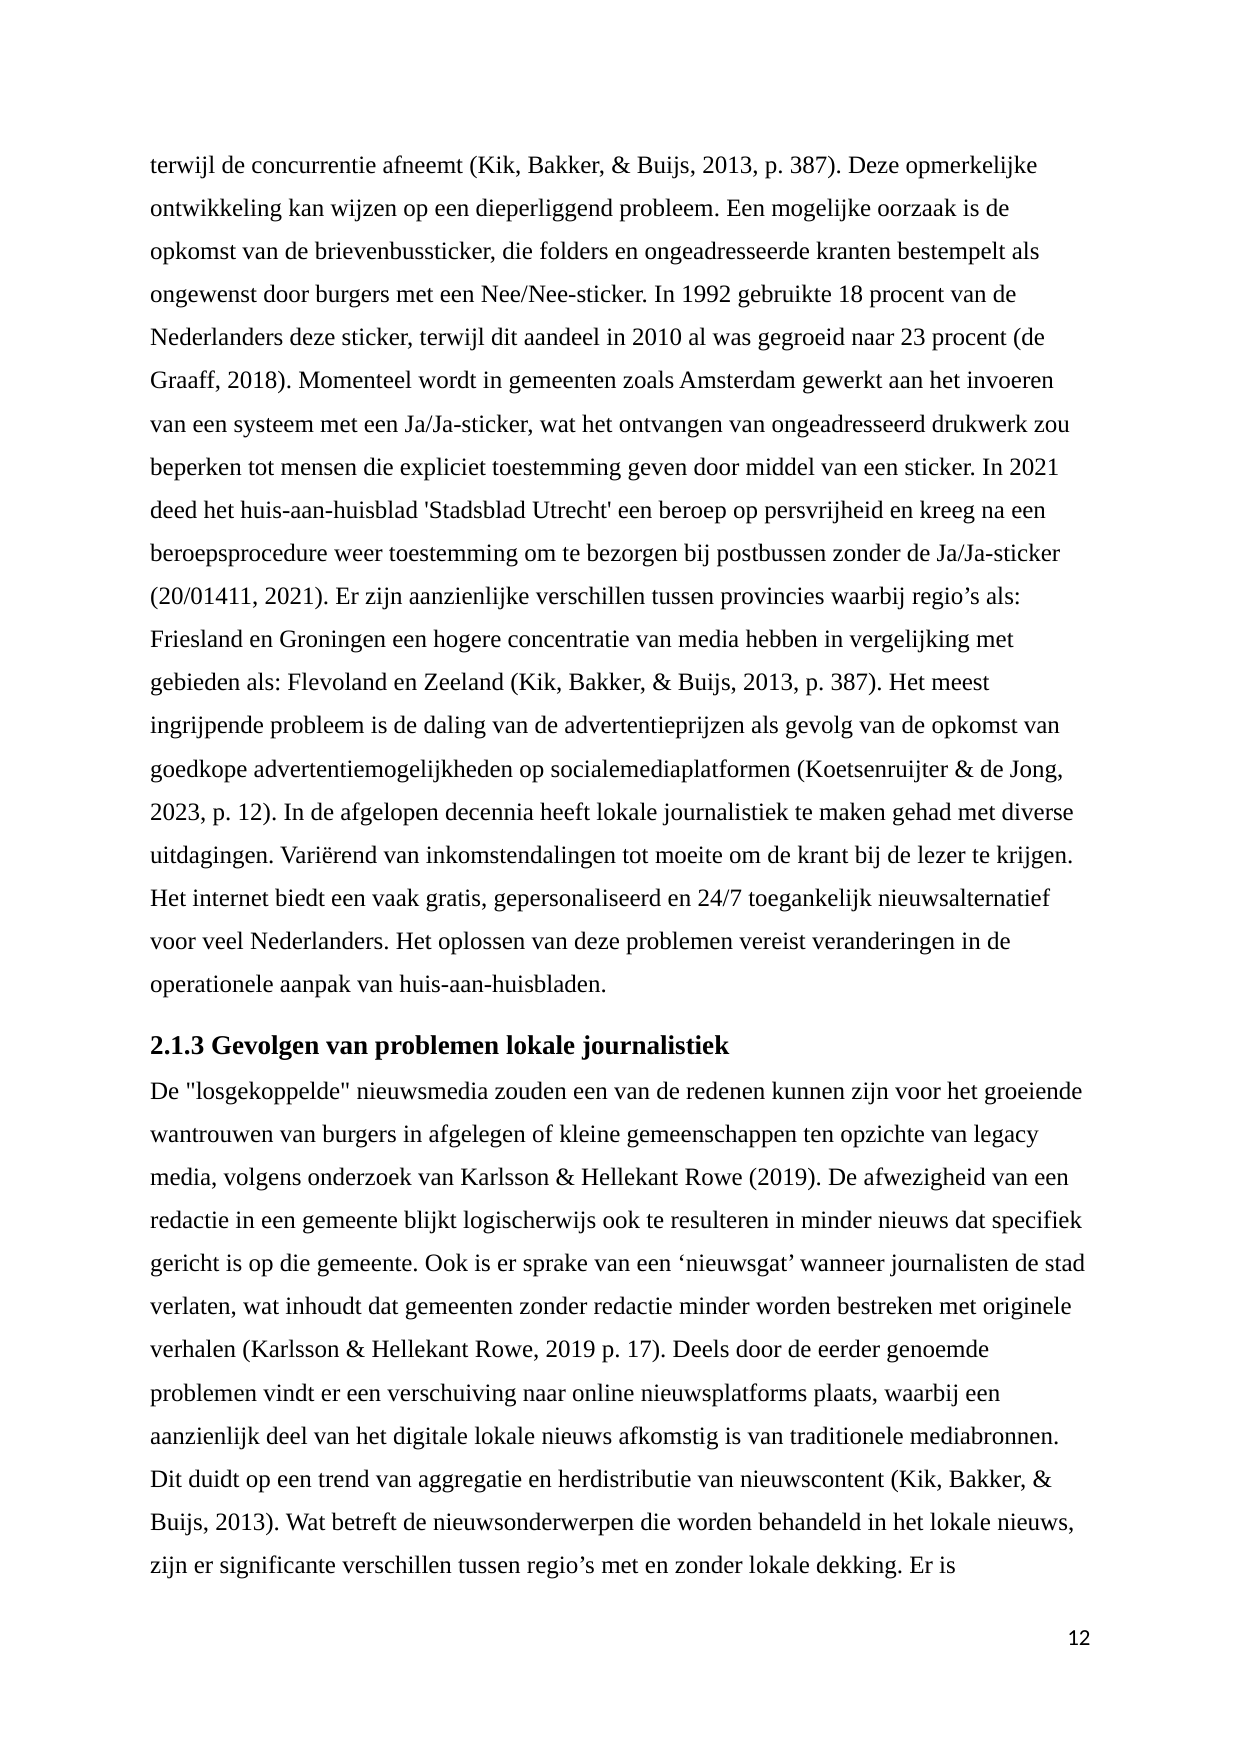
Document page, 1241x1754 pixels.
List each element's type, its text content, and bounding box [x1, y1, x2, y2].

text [150, 1076, 1090, 1579]
subtitle 2.1.3 Gevolgen van problemen lokale journalistiek [150, 1029, 1090, 1060]
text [150, 150, 1090, 998]
